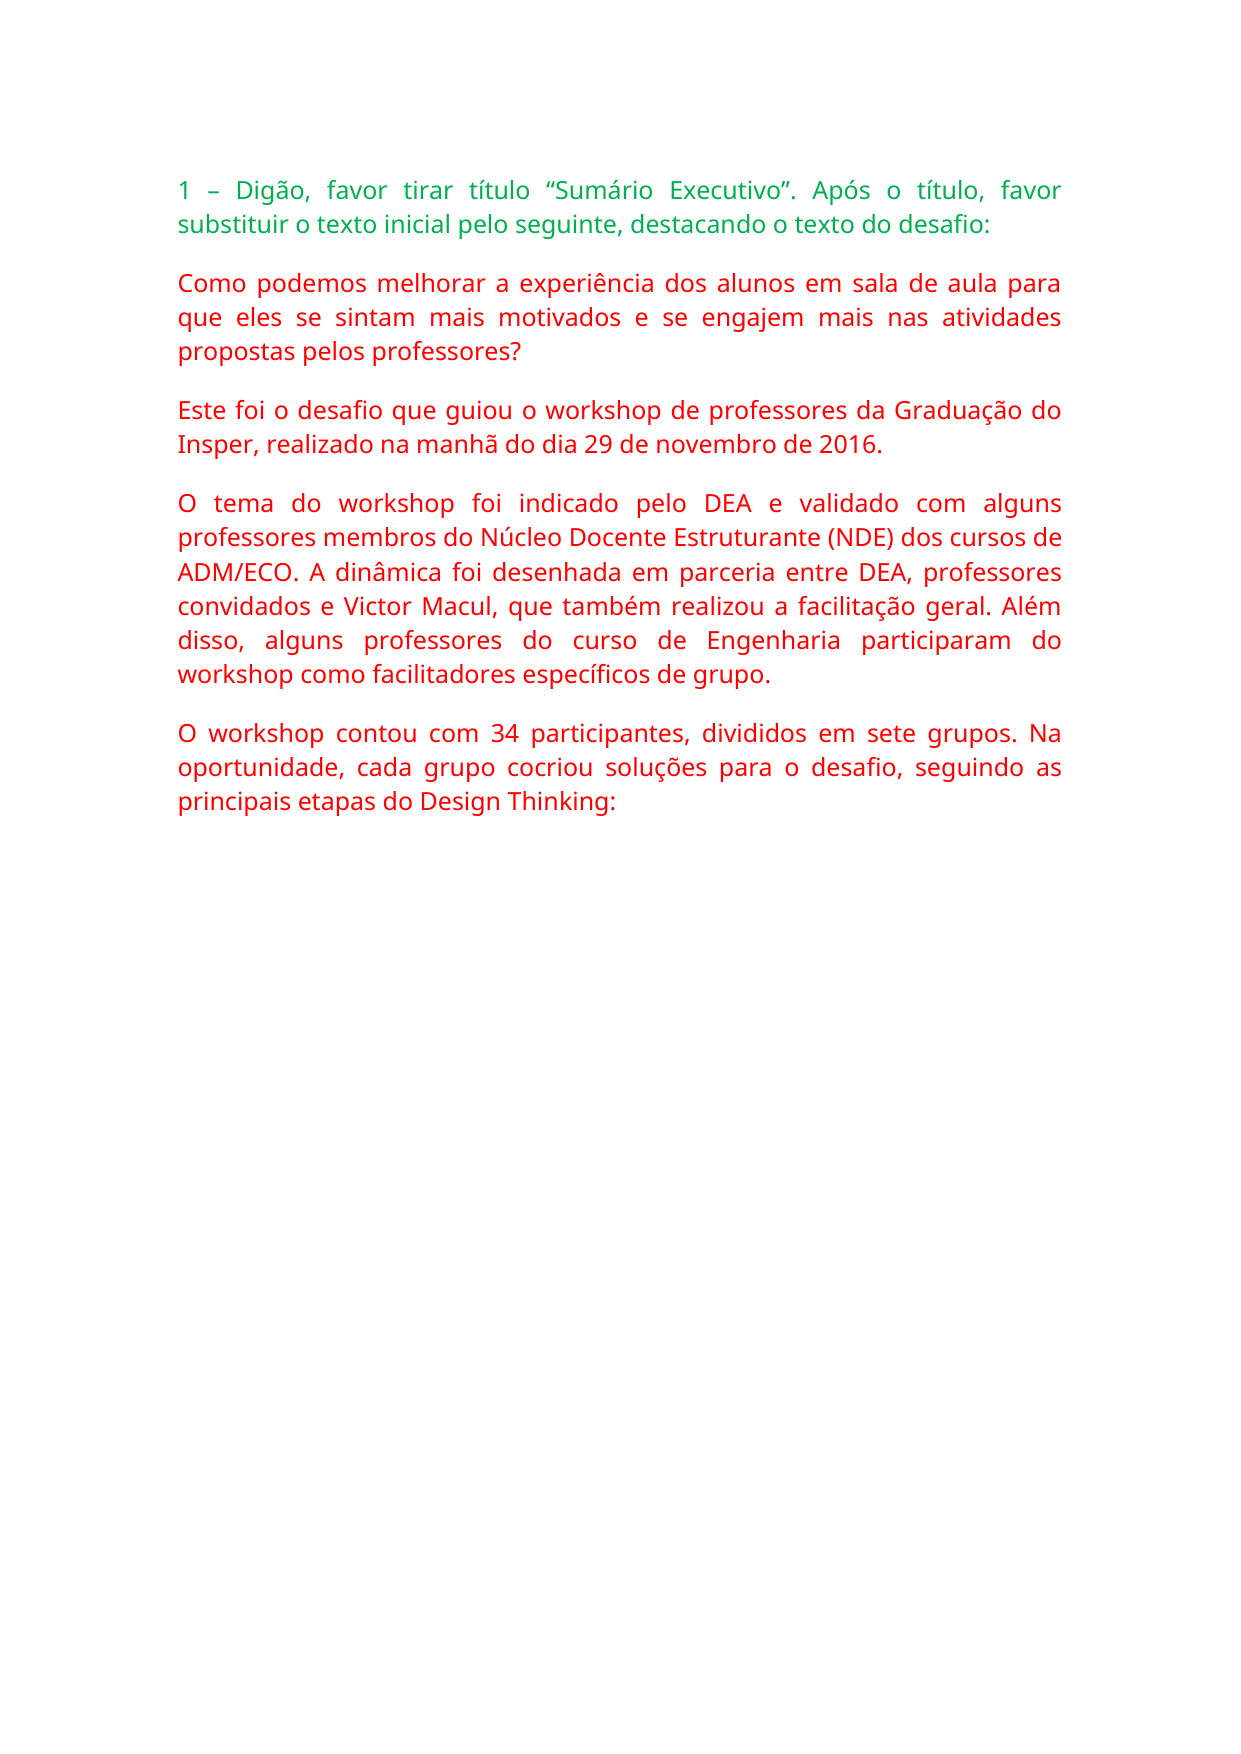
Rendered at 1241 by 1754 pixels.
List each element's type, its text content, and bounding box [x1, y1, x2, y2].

text O workshop contou com 34 participantes, divididos em sete grupos. Na oportunidade, cada grupo cocriou soluções para o desafio, seguindo as principais etapas do Design Thinking: [177, 715, 1063, 818]
text Este foi o desafio que guiou o workshop de professores da Graduação do Insper, realizado na manhã do dia 29 de novembro de 2016. [177, 393, 1063, 461]
text Como podemos melhorar a experiência dos alunos em sala de aula para que eles se sintam mais motivados e se engajem mais nas atividades propostas pelos professores? [177, 266, 1063, 368]
text 1 – Digão, favor tirar título “Sumário Executivo”. Após o título, favor substituir o texto inicial pelo seguinte, destacando o texto do desafio: [177, 173, 1063, 241]
text O tema do workshop foi indicado pelo DEA e validado com alguns professores membros do Núcleo Docente Estruturante (NDE) dos cursos de ADM/ECO. A dinâmica foi desenhada em parceria entre DEA, professores convidados e Victor Macul, que também realizou a facilitação geral. Além disso, alguns professores do curso de Engenharia participaram do workshop como facilitadores específicos de grupo. [177, 486, 1063, 690]
